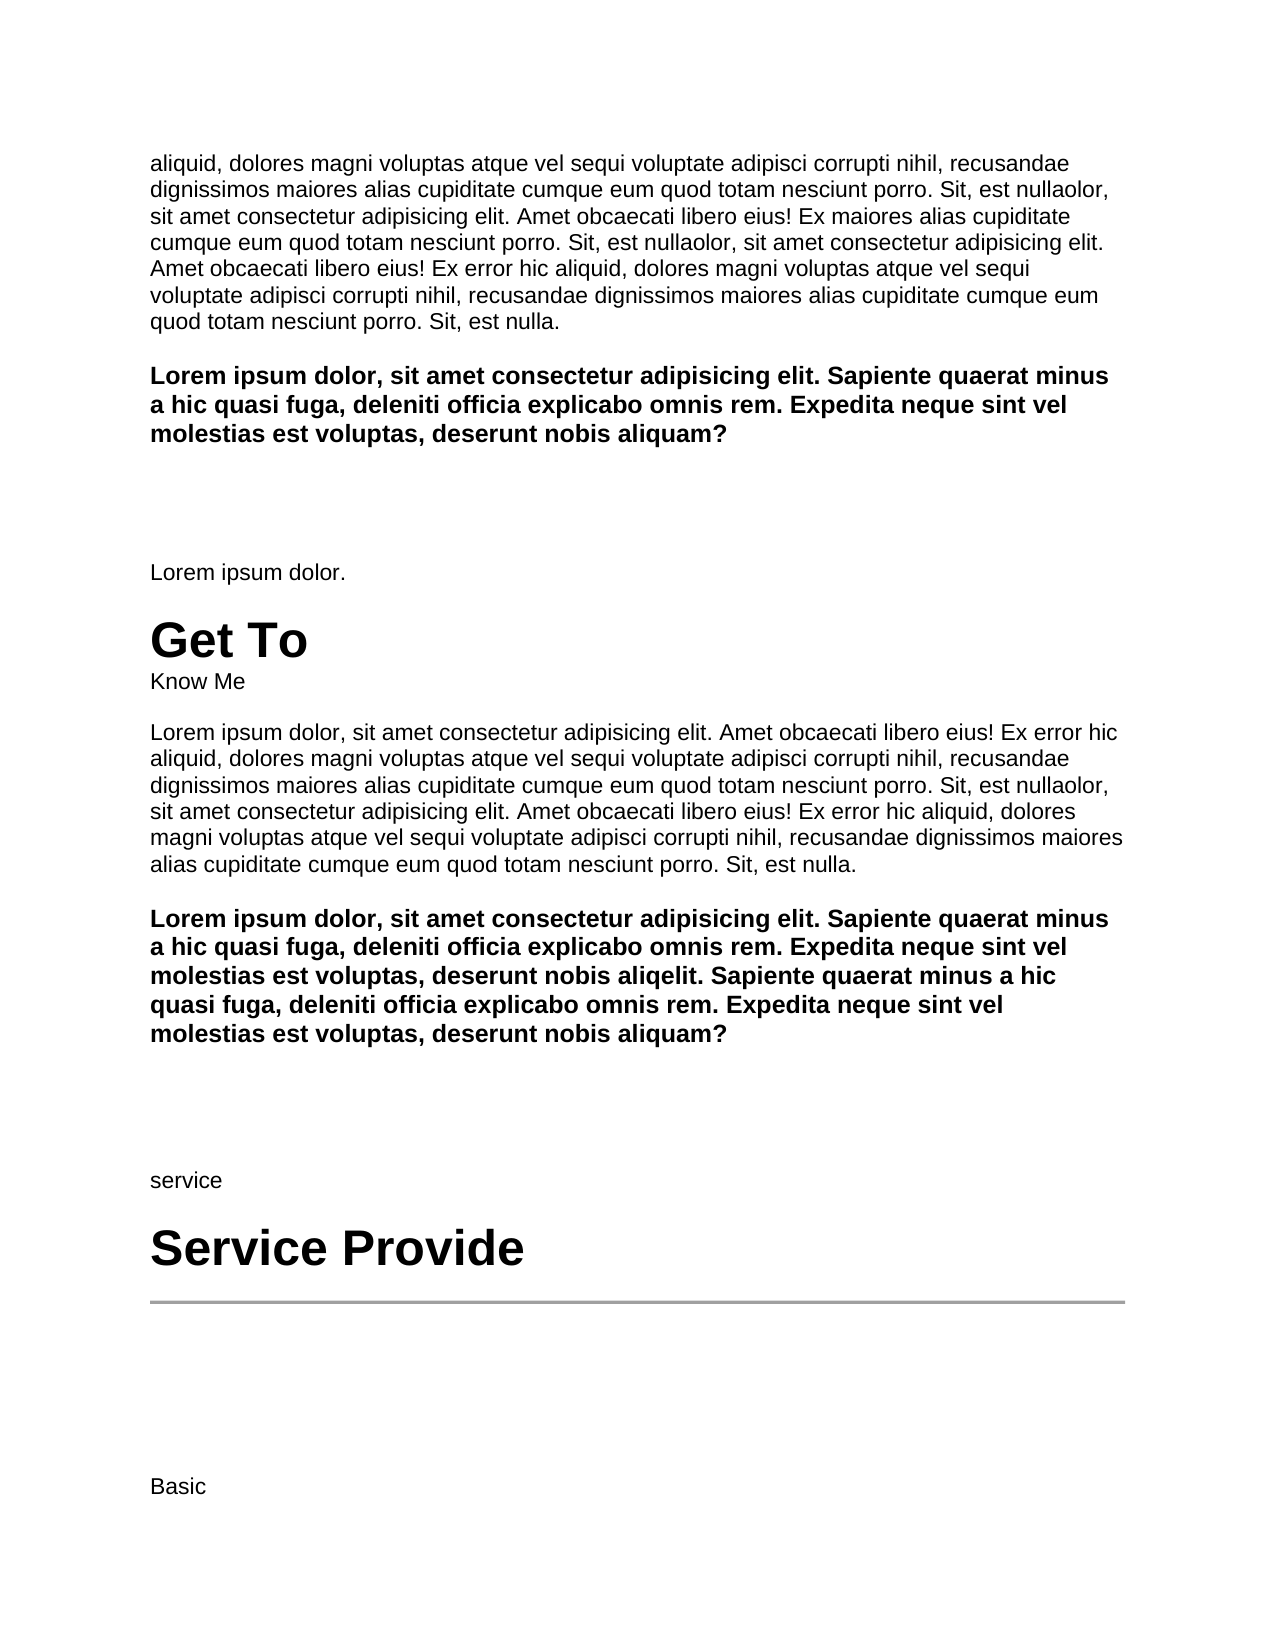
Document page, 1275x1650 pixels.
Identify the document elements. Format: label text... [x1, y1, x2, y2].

subtitle Lorem ipsum dolor, sit amet consectetur adipisicing elit. Sapiente quaerat minus a hic quasi fuga, deleniti officia explicabo omnis rem. Expedita neque sint vel molestias est voluptas, deserunt nobis aliquam? [150, 361, 1125, 447]
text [150, 150, 1125, 334]
text service [150, 1167, 1125, 1193]
subtitle Get To [150, 610, 1125, 668]
text Lorem ipsum dolor. [150, 559, 1125, 585]
text Lorem ipsum dolor, sit amet consectetur adipisicing elit. Amet obcaecati libero eius! Ex error hic aliquid, dolores magni voluptas atque vel sequi voluptate adipisci corrupti nihil, recusandae dignissimos maiores alias cupiditate cumque eum quod totam nesciunt porro. Sit, est nullaolor, sit amet consectetur adipisicing elit. Amet obcaecati libero eius! Ex error hic aliquid, dolores magni voluptas atque vel sequi voluptate adipisci corrupti nihil, recusandae dignissimos maiores alias cupiditate cumque eum quod totam nesciunt porro. Sit, est nulla. [150, 719, 1125, 877]
subtitle Service Provide [150, 1218, 1125, 1276]
text Basic [150, 1473, 1125, 1499]
text Know Me [150, 668, 1125, 694]
subtitle Lorem ipsum dolor, sit amet consectetur adipisicing elit. Sapiente quaerat minus a hic quasi fuga, deleniti officia explicabo omnis rem. Expedita neque sint vel molestias est voluptas, deserunt nobis aliqelit. Sapiente quaerat minus a hic quasi fuga, deleniti officia explicabo omnis rem. Expedita neque sint vel molestias est voluptas, deserunt nobis aliquam? [150, 904, 1125, 1047]
